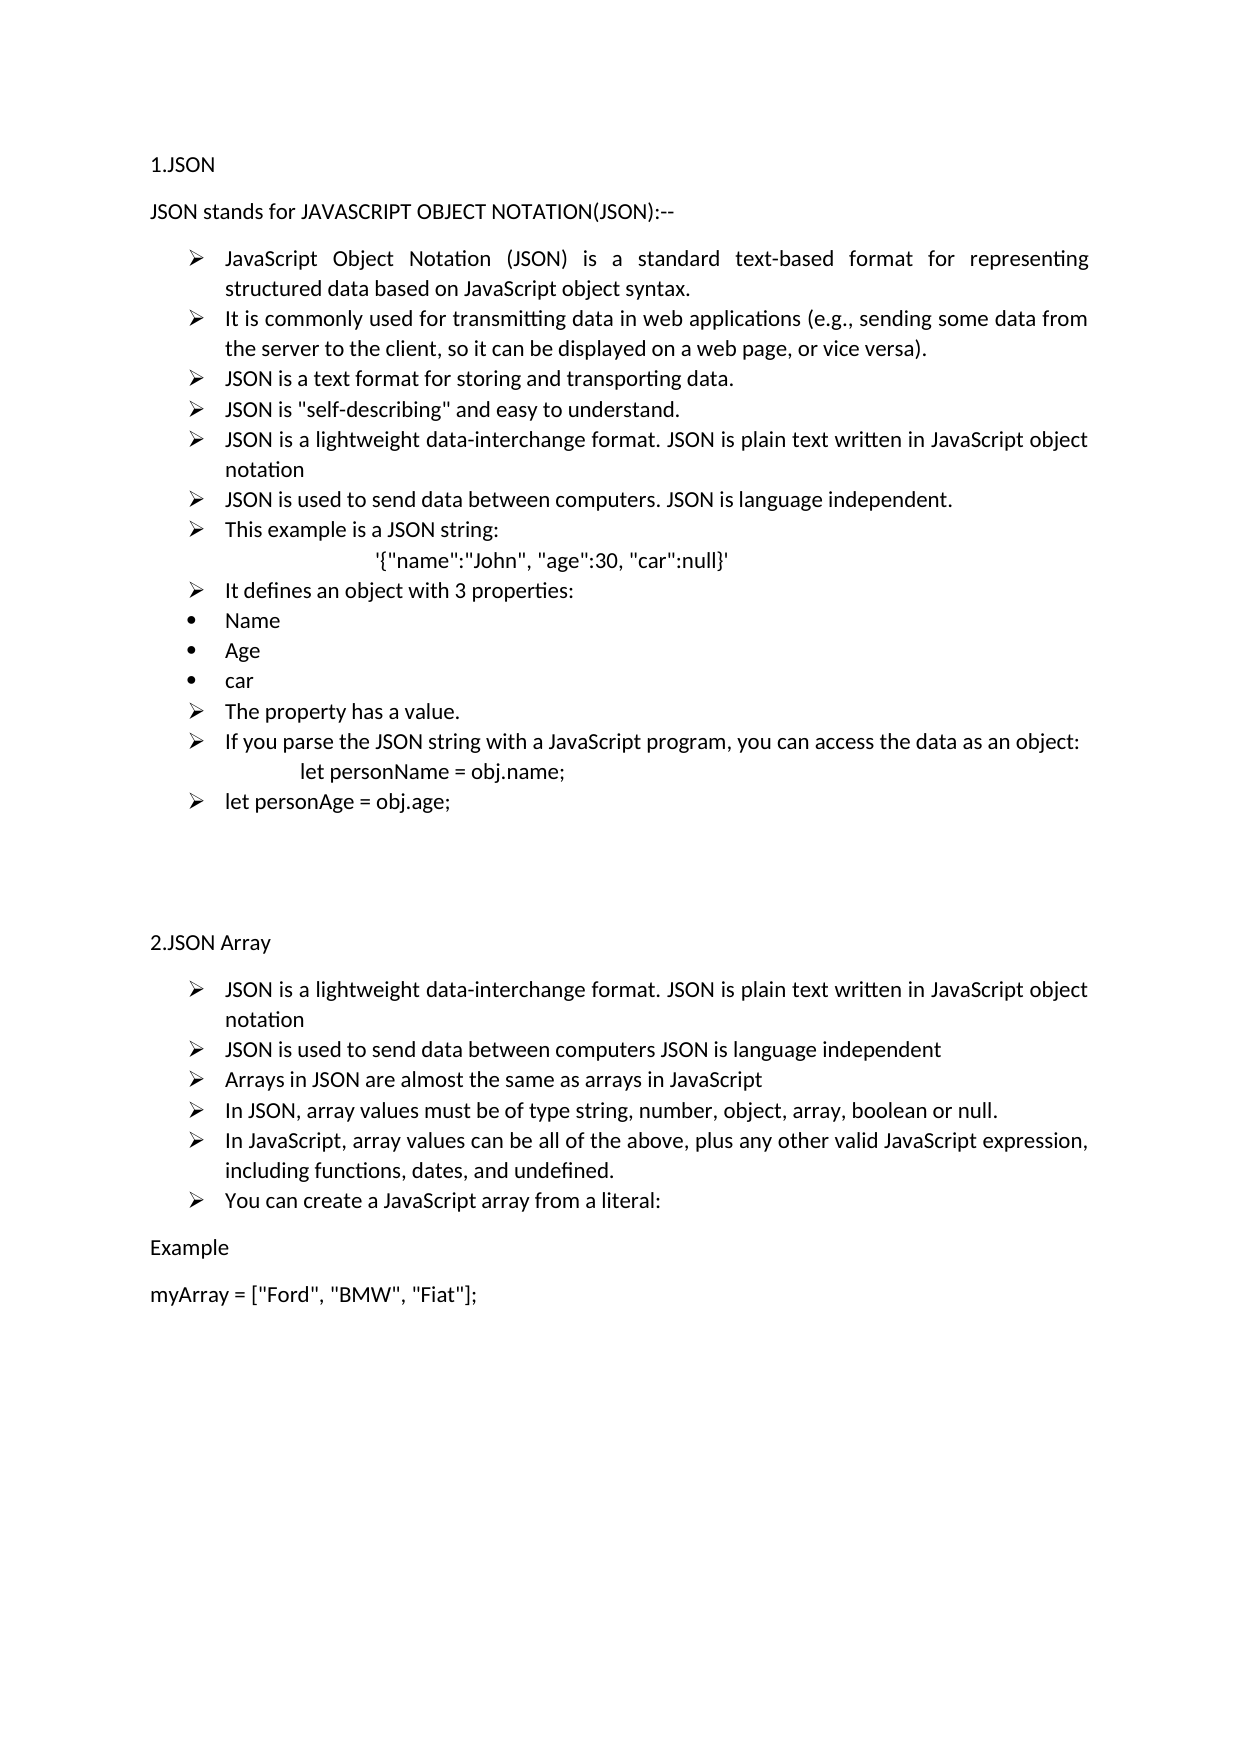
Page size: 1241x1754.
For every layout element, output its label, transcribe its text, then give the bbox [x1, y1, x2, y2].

list '{"name":"John", "age":30, "car":null}' [225, 546, 1090, 574]
list In JSON, array values must be of type string, number, object, array, boolean or null. [187, 1096, 1090, 1124]
list let personName = obj.name; [300, 757, 1090, 785]
list Arrays in JSON are almost the same as arrays in JavaScript [187, 1066, 1090, 1094]
text JSON stands for JAVASCRIPT OBJECT NOTATION(JSON):-- [150, 197, 1090, 225]
list Age [187, 636, 1090, 664]
text Example [150, 1233, 1090, 1261]
list Name [187, 606, 1090, 634]
list The property has a value. [187, 697, 1090, 725]
list If you parse the JSON string with a JavaScript program, you can access the data as an object: [187, 727, 1090, 755]
list JSON is used to send data between computers JSON is language independent [187, 1035, 1090, 1063]
list It is commonly used for transmitting data in web applications (e.g., sending some data from the server to the client, so it can be displayed on a web page, or vice versa). [187, 304, 1090, 362]
list JSON is used to send data between computers. JSON is language independent. [187, 485, 1090, 513]
list JSON is "self-describing" and easy to understand. [187, 395, 1090, 423]
list JSON is a text format for storing and transporting data. [187, 364, 1090, 393]
list It defines an object with 3 properties: [187, 576, 1090, 604]
list JSON is a lightweight data-interchange format. JSON is plain text written in JavaScript object notation [187, 425, 1090, 483]
list You can create a JavaScript array from a literal: [187, 1186, 1090, 1214]
text 1.JSON [150, 150, 1090, 178]
list This example is a JSON string: [187, 516, 1090, 544]
list In JavaScript, array values can be all of the above, plus any other valid JavaScript expression, including functions, dates, and undefined. [187, 1126, 1090, 1184]
text 2.JSON Array [150, 928, 1090, 956]
list let personAge = obj.age; [187, 787, 1090, 816]
text myArray = ["Ford", "BMW", "Fiat"]; [150, 1280, 1090, 1308]
list JavaScript Object Notation (JSON) is a standard text-based format for representing structured data based on JavaScript object syntax. [187, 244, 1090, 302]
list car [187, 667, 1090, 695]
list JSON is a lightweight data-interchange format. JSON is plain text written in JavaScript object notation [187, 975, 1090, 1033]
